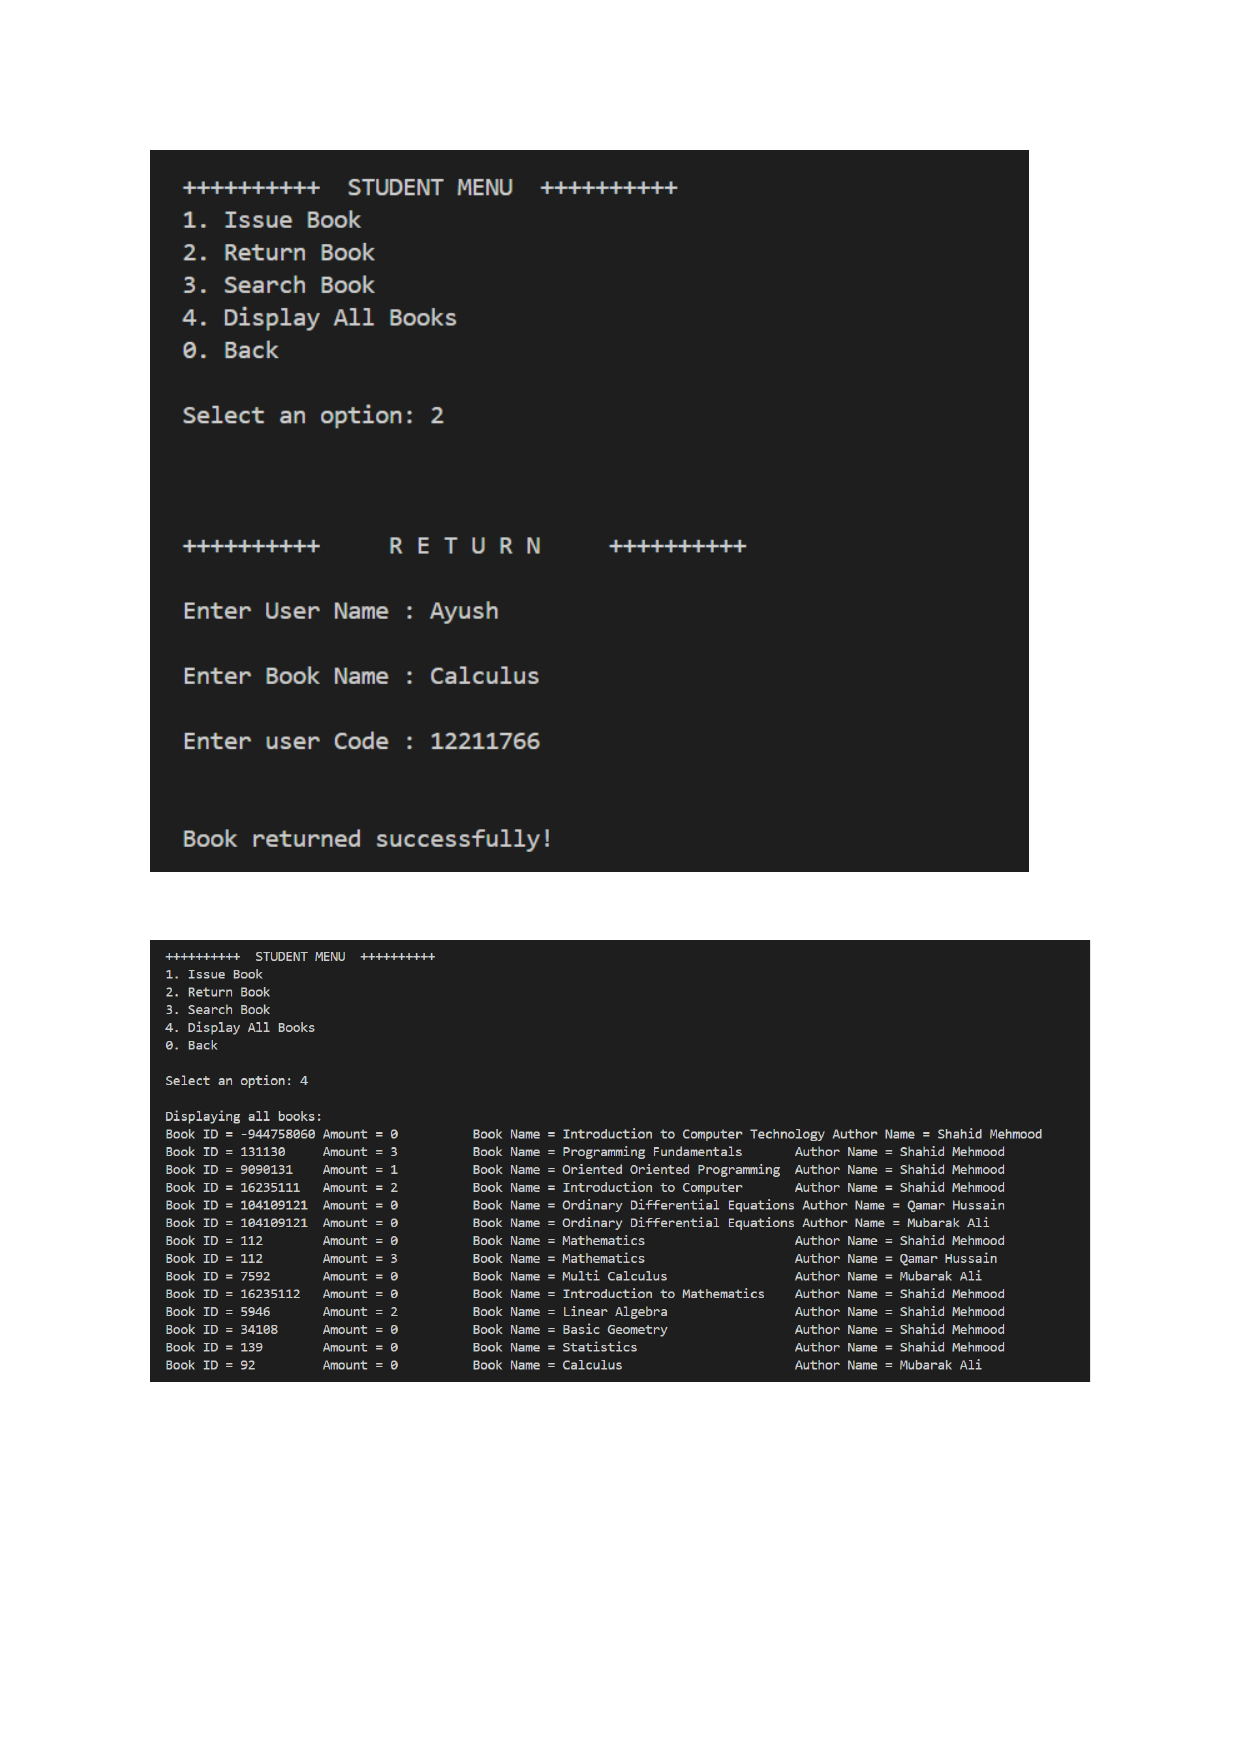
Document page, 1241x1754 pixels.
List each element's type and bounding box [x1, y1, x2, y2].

picture [150, 940, 1091, 1382]
picture [150, 150, 1029, 872]
